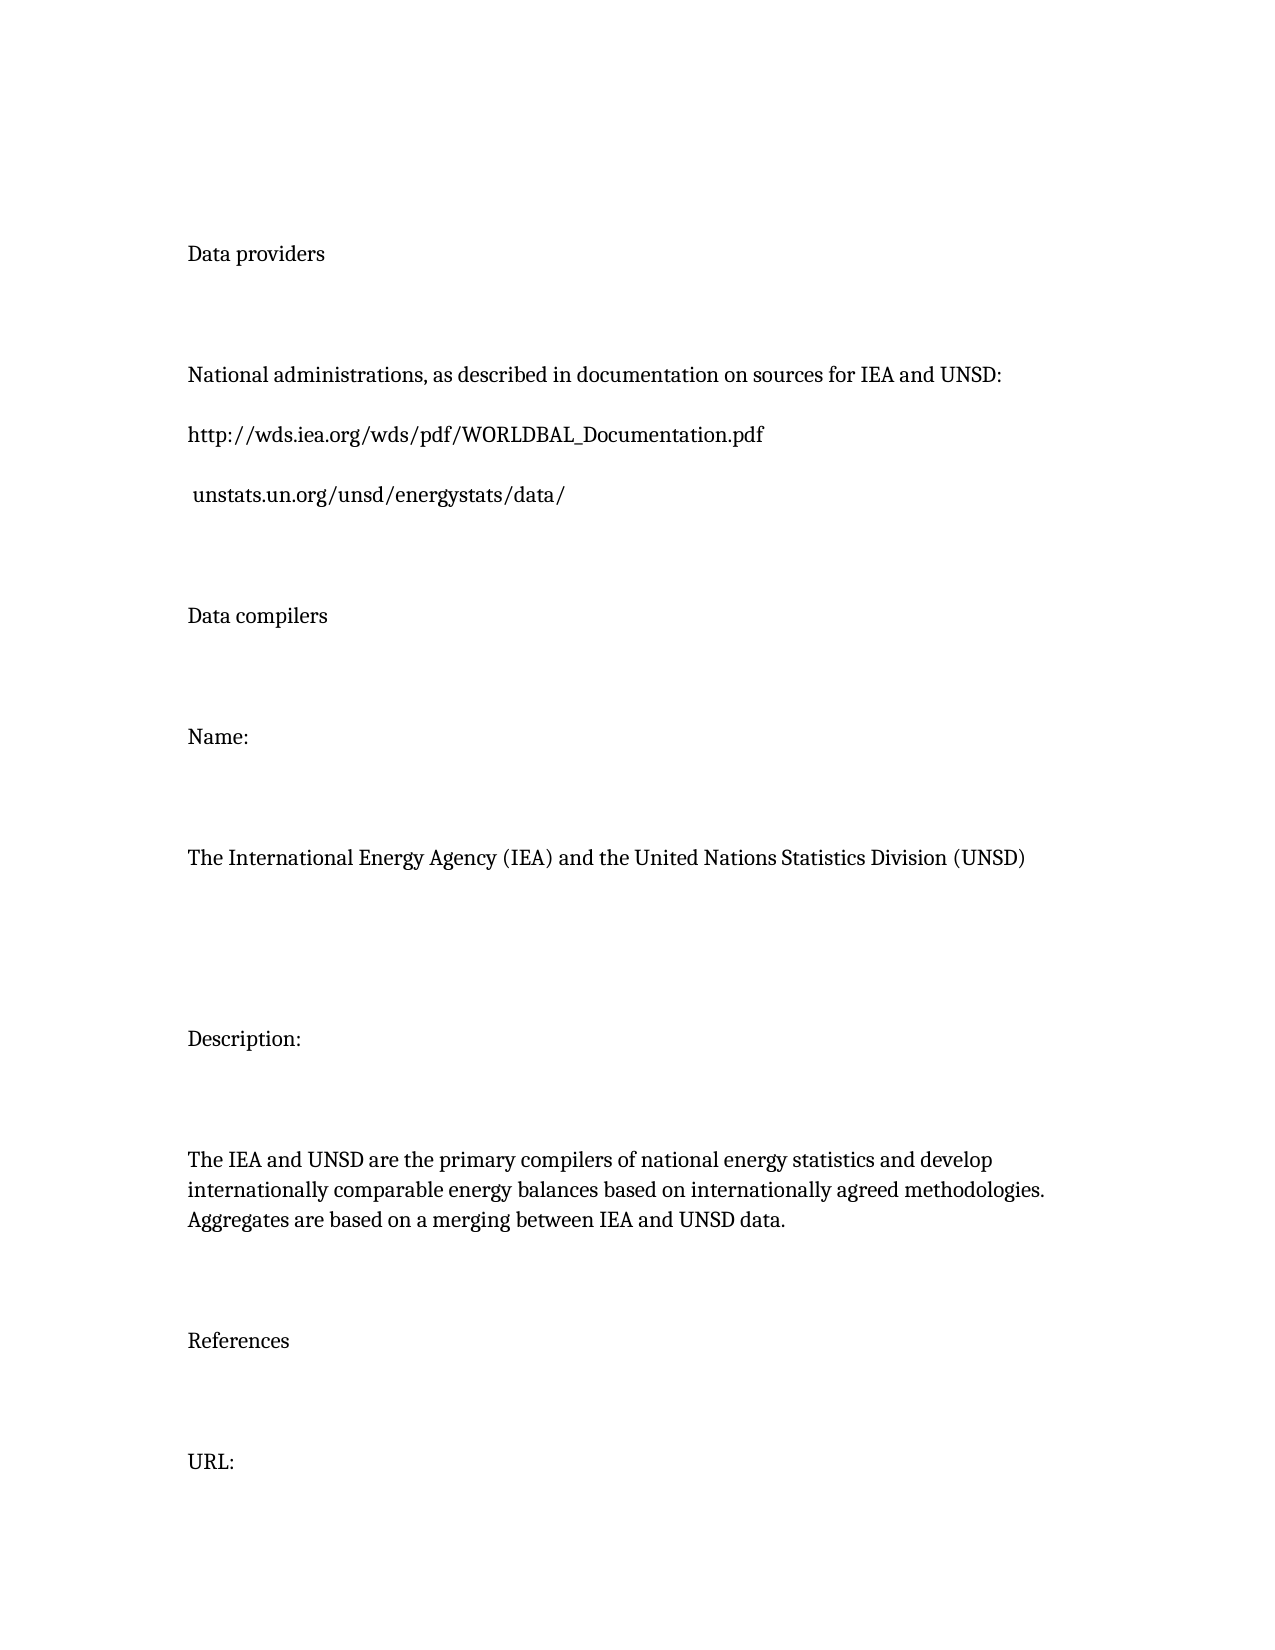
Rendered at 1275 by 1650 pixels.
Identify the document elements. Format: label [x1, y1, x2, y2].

text [187, 150, 1087, 1475]
